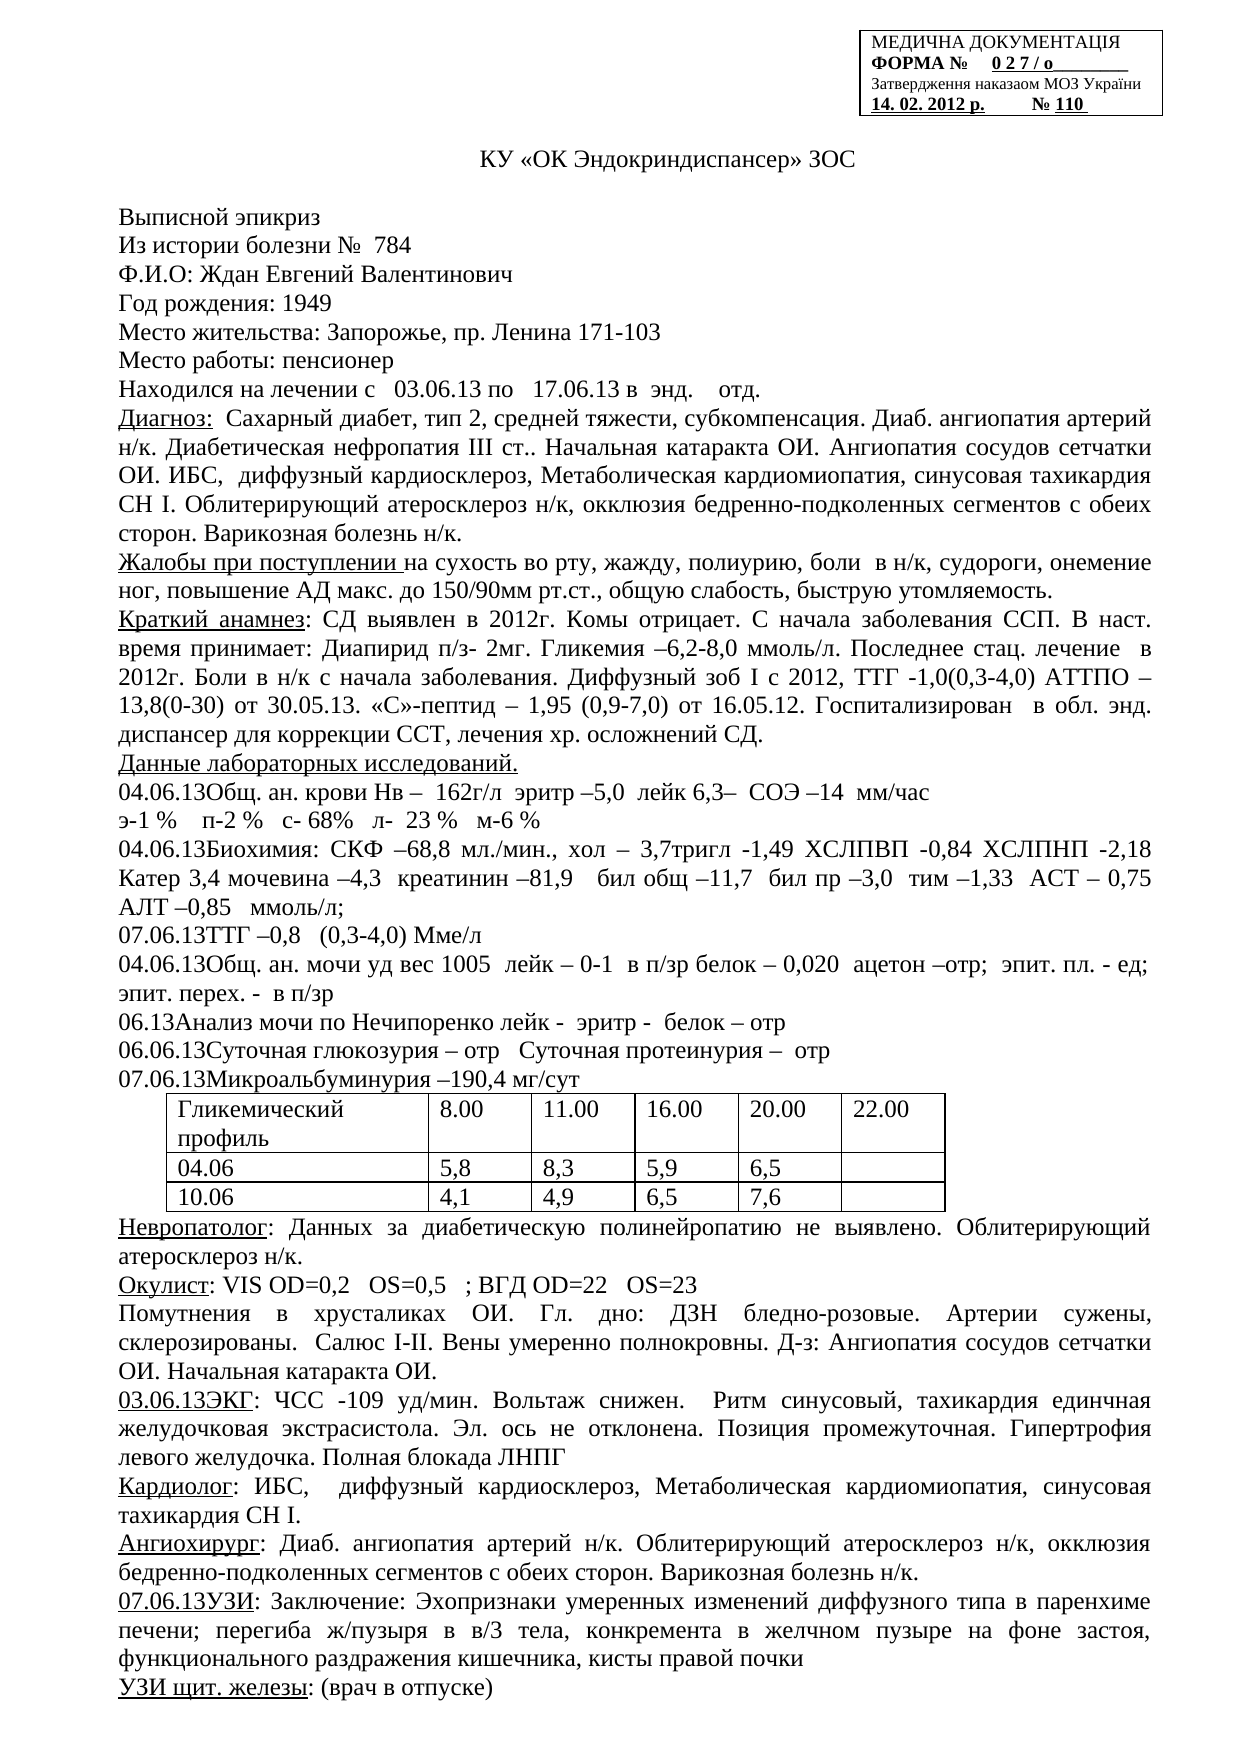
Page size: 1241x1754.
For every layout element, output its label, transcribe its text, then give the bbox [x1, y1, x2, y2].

text Кардиолог: ИБС, диффузный кардиосклероз, Метаболическая кардиомиопатия, синусовая тахикардия СН I. [118, 1471, 1152, 1528]
table_cell [842, 1183, 944, 1211]
table_header Гликемический профиль [167, 1094, 428, 1152]
table_cell 8,3 [532, 1153, 634, 1181]
table_cell 4,9 [532, 1183, 634, 1211]
subtitle КУ «ОК Эндокриндиспансер» ЗОС [177, 144, 1158, 173]
text Находился на лечении с 03.06.13 по 17.06.13 в энд. отд. [118, 374, 1152, 403]
text Место жительства: Запорожье, пр. Ленина 171-103 [118, 317, 1152, 346]
text Краткий анамнез: СД выявлен в 2012г. Комы отрицает. С начала заболевания ССП. В наст. время принимает: Диапирид п/з- 2мг. Гликемия –6,2-8,0 ммоль/л. Последнее стац. лечение в 2012г. Боли в н/к с начала заболевания. Диффузный зоб I с 2012, ТТГ -1,0(0,3-4,0) АТТПО – 13,8(0-30) от 30.05.13. «С»-пептид – 1,95 (0,9-7,0) от 16.05.12. Госпитализирован в обл. энд. диспансер для коррекции ССТ, лечения хр. осложнений СД. [118, 604, 1152, 748]
table_header 22.00 [842, 1094, 944, 1152]
subtitle 04.06.13Общ. ан. мочи уд вес 1005 лейк – 0-1 в п/зр белок – 0,020 ацетон –отр; эпит. пл. - ед; эпит. перех. - в п/зр [118, 949, 1152, 1007]
text э-1 % п-2 % с- 68% л- 23 % м-6 % [118, 806, 1152, 834]
text Данные лабораторных исследований. [118, 748, 1152, 777]
text Жалобы при поступлении на сухость во рту, жажду, полиурию, боли в н/к, судороги, онемение ног, повышение АД макс. до 150/90мм рт.ст., общую слабость, быструю утомляемость. [118, 547, 1152, 604]
table_header 8.00 [429, 1094, 531, 1152]
table_cell 7,6 [739, 1183, 841, 1211]
text 04.06.13Биохимия: СКФ –68,8 мл./мин., хол – 3,7тригл -1,49 ХСЛПВП -0,84 ХСЛПНП -2,18 Катер 3,4 мочевина –4,3 креатинин –81,9 бил общ –11,7 бил пр –3,0 тим –1,33 АСТ – 0,75 АЛТ –0,85 ммоль/л; [118, 834, 1152, 921]
table_header 11.00 [532, 1094, 634, 1152]
table_cell 04.06 [167, 1153, 428, 1181]
subtitle Выписной эпикриз [118, 202, 1158, 231]
table_cell 10.06 [167, 1183, 428, 1211]
text Ангиохирург: Диаб. ангиопатия артерий н/к. Облитерирующий атеросклероз н/к, окклюзия бедренно-подколенных сегментов с обеих сторон. Варикозная болезнь н/к. [118, 1528, 1152, 1586]
text 06.13Анализ мочи по Нечипоренко лейк - эритр - белок – отр [118, 1007, 1152, 1036]
table_cell 4,1 [429, 1183, 531, 1211]
table_cell 5,9 [636, 1153, 738, 1181]
subtitle 07.06.13Микроальбуминурия –190,4 мг/сут [118, 1064, 1152, 1093]
text УЗИ щит. железы: (врач в отпуске) [118, 1672, 1152, 1701]
text Место работы: пенсионер [118, 346, 1152, 374]
text 03.06.13ЭКГ: ЧСС -109 уд/мин. Вольтаж снижен. Ритм синусовый, тахикардия единчная желудочковая экстрасистола. Эл. ось не отклонена. Позиция промежуточная. Гипертрофия левого желудочка. Полная блокада ЛНПГ [118, 1385, 1152, 1471]
text 07.06.13УЗИ: Заключение: Эхопризнаки умеренных изменений диффузного типа в паренхиме печени; перегиба ж/пузыря в в/3 тела, конкремента в желчном пузыре на фоне застоя, функционального раздражения кишечника, кисты правой почки [118, 1586, 1152, 1672]
text Помутнения в хрусталиках ОИ. Гл. дно: ДЗН бледно-розовые. Артерии сужены, склерозированы. Салюс I-II. Вены умеренно полнокровны. Д-з: Ангиопатия сосудов сетчатки ОИ. Начальная катаракта ОИ. [118, 1298, 1152, 1385]
table_cell 5,8 [429, 1153, 531, 1181]
text 07.06.13ТТГ –0,8 (0,3-4,0) Мме/л [118, 921, 1152, 949]
text Невропатолог: Данных за диабетическую полинейропатию не выявлено. Облитерирующий атеросклероз н/к. [118, 1212, 1152, 1270]
table_cell 6,5 [636, 1183, 738, 1211]
subtitle Из истории болезни № 784 [118, 231, 1152, 259]
table_header 16.00 [636, 1094, 738, 1152]
text Диагноз: Сахарный диабет, тип 2, средней тяжести, субкомпенсация. Диаб. ангиопатия артерий н/к. Диабетическая нефропатия III ст.. Начальная катаракта ОИ. Ангиопатия сосудов сетчатки ОИ. ИБС, диффузный кардиосклероз, Метаболическая кардиомиопатия, синусовая тахикардия СН I. Облитерирующий атеросклероз н/к, окклюзия бедренно-подколенных сегментов с обеих сторон. Варикозная болезнь н/к. [118, 403, 1152, 547]
text Окулист: VIS OD=0,2 OS=0,5 ; ВГД OD=22 OS=23 [118, 1270, 1152, 1298]
text 06.06.13Суточная глюкозурия – отр Суточная протеинурия – отр [118, 1036, 1152, 1064]
table_cell [842, 1153, 944, 1181]
table_cell 6,5 [739, 1153, 841, 1181]
subtitle Ф.И.О: Ждан Евгений Валентинович [118, 259, 1152, 288]
table_header 20.00 [739, 1094, 841, 1152]
text 04.06.13Общ. ан. крови Нв – 162г/л эритр –5,0 лейк 6,3– СОЭ –14 мм/час [118, 777, 1152, 806]
text Год рождения: 1949 [118, 288, 1152, 317]
